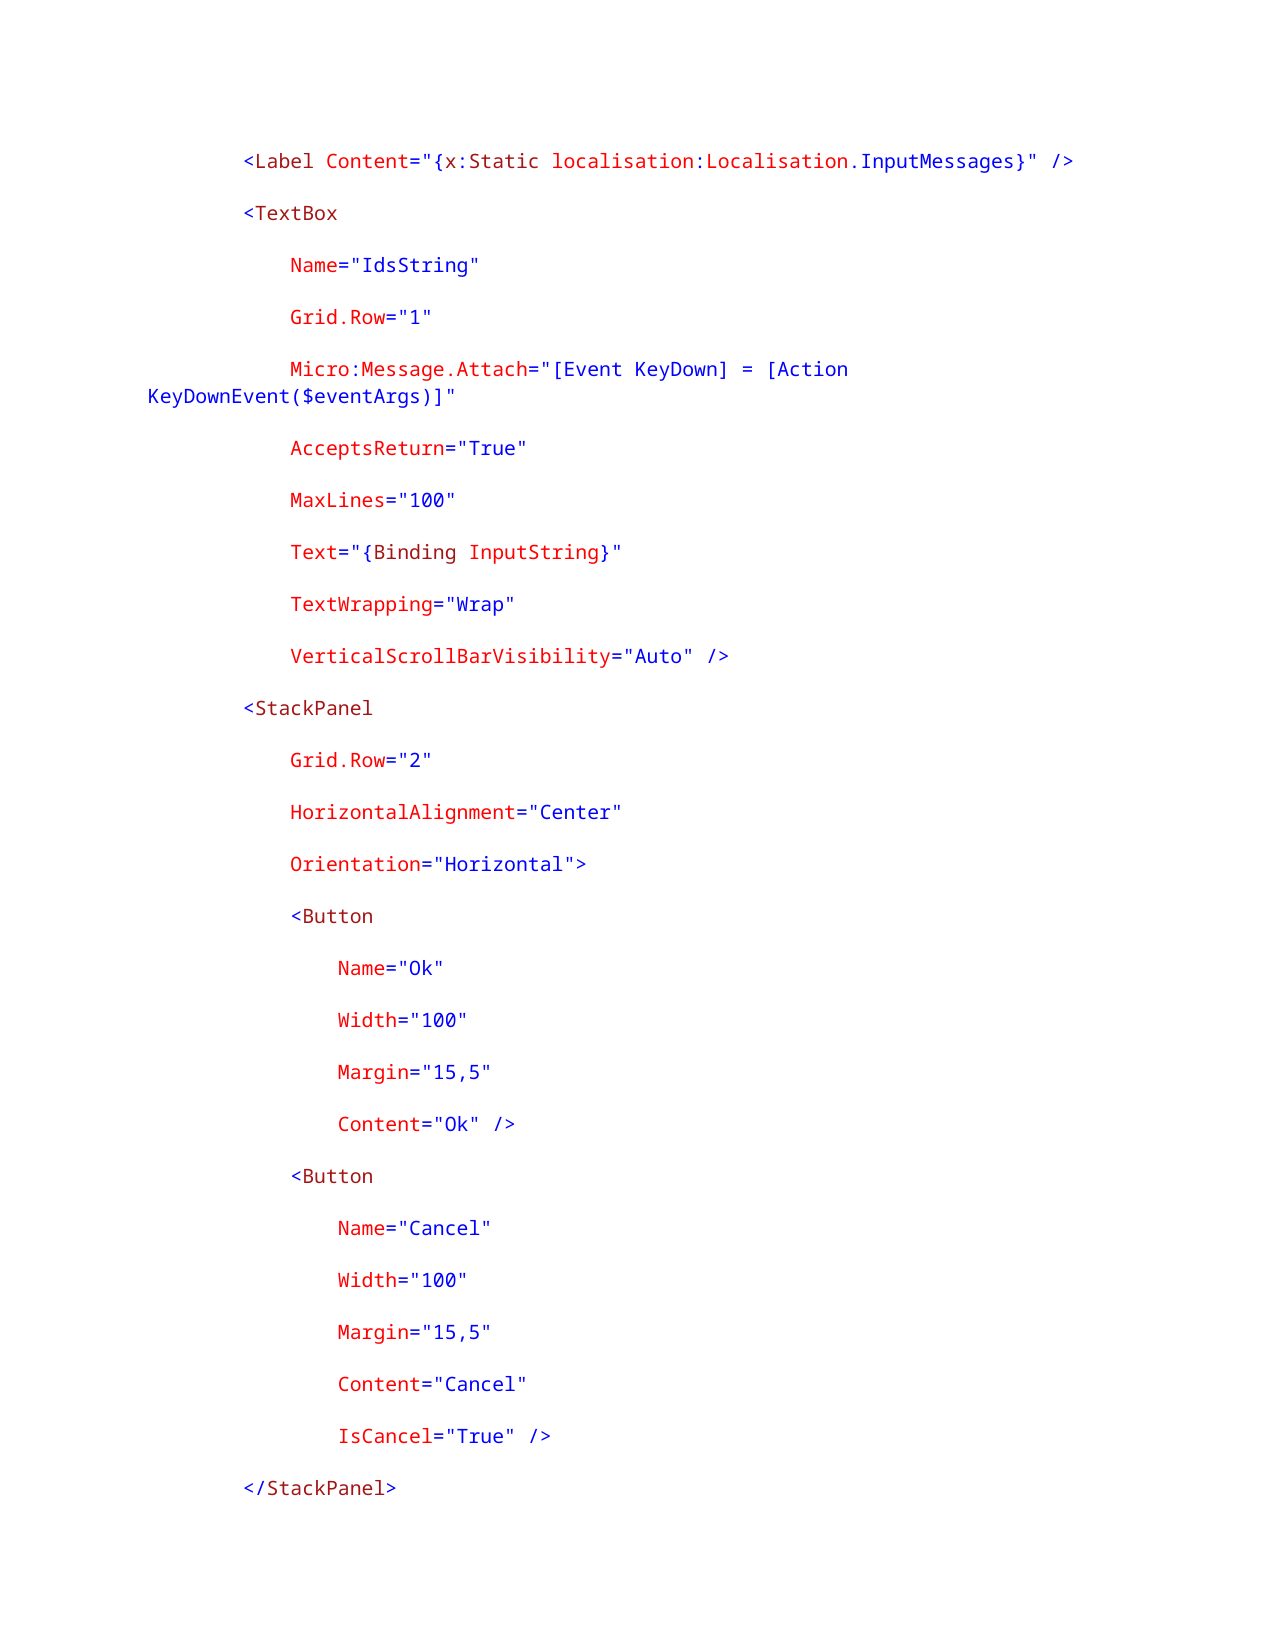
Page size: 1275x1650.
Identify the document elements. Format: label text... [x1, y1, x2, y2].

text Text="{Binding InputString}" [148, 538, 1127, 565]
text AcceptsReturn="True" [148, 434, 1127, 461]
text <Label Content="{x:Static localisation:Localisation.InputMessages}" /> [148, 148, 1127, 174]
text Micro:Message.Attach="[Event KeyDown] = [Action KeyDownEvent($eventArgs)]" [148, 356, 1127, 409]
text Name="IdsString" [148, 252, 1127, 278]
text </StackPanel> [148, 1474, 1127, 1501]
text Margin="15,5" [148, 1318, 1127, 1345]
text <Button [148, 1162, 1127, 1189]
text MaxLines="100" [148, 486, 1127, 513]
text VerticalScrollBarVisibility="Auto" /> [148, 642, 1127, 669]
text Margin="15,5" [148, 1058, 1127, 1085]
text <Button [148, 902, 1127, 929]
text TextWrapping="Wrap" [148, 590, 1127, 617]
text Grid.Row="1" [148, 303, 1127, 331]
text Width="100" [148, 1006, 1127, 1033]
text Grid.Row="2" [148, 746, 1127, 773]
text Width="100" [148, 1266, 1127, 1293]
text <TextBox [148, 199, 1127, 227]
text Content="Cancel" [148, 1370, 1127, 1397]
text Content="Ok" /> [148, 1110, 1127, 1137]
text Name="Ok" [148, 954, 1127, 981]
text Orientation="Horizontal"> [148, 850, 1127, 877]
text HorizontalAlignment="Center" [148, 798, 1127, 825]
text <StackPanel [148, 694, 1127, 721]
text IsCancel="True" /> [148, 1422, 1127, 1449]
text Name="Cancel" [148, 1214, 1127, 1241]
